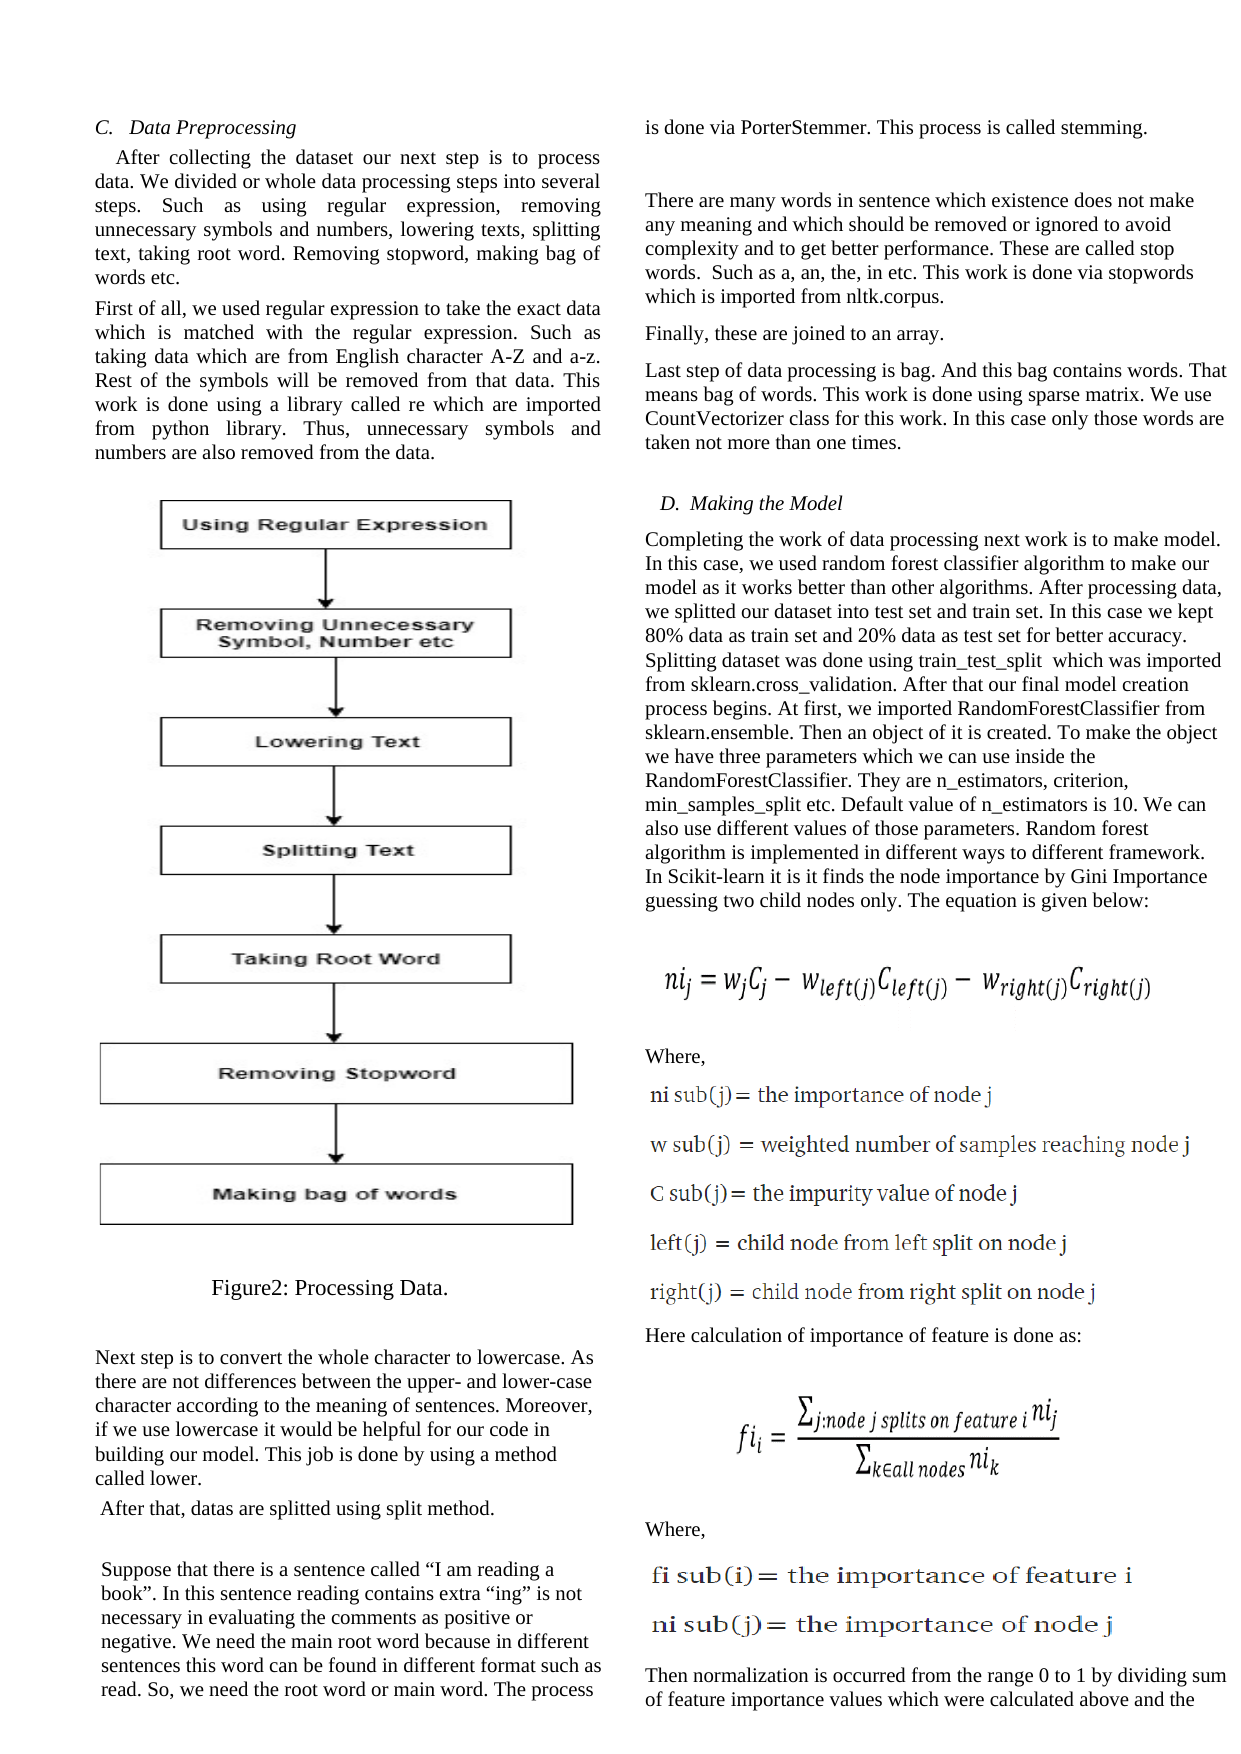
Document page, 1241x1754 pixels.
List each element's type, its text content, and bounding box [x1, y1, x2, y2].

text D. Making the Model [660, 491, 1228, 514]
picture [645, 1359, 1189, 1505]
text Completing the work of data processing next work is to make model. In this case, we used random forest classifier algorithm to make our model as it works better than other algorithms. After processing data, we splitted our dataset into test set and train set. In this case we kept 80% data as train set and 20% data as test set for better accuracy. Splitting dataset was done using train_test_split which was imported from sklearn.cross_validation. After that our final model creation process begins. At first, we imported RandomForestClassifier from sklearn.ensemble. Then an object of it is created. To make the object we have three parameters which we can use inside the RandomForestClassifier. They are n_estimators, criterion, min_samples_split etc. Default value of n_estimators is 10. We can also use different values of those parameters. Random forest algorithm is implemented in different ways to different framework. In Scikit-learn it is it finds the node importance by Gini Importance guessing two child nodes only. The equation is given below: [645, 527, 1228, 912]
text Then normalization is occurred from the range 0 to 1 by dividing sum of feature importance values which were calculated above and the equation is: [645, 1663, 1228, 1711]
text Here calculation of importance of feature is done as: [645, 1323, 1228, 1347]
picture [645, 1553, 1155, 1651]
picture [99, 500, 574, 1225]
text After that, datas are splitted using split method. [95, 1496, 601, 1520]
picture [645, 924, 1180, 1031]
picture [645, 1080, 1202, 1311]
text First of all, we used regular expression to take the exact data which is matched with the regular expression. Such as taking data which are from English character A-Z and a-z. Rest of the symbols will be removed from that data. This work is done using a library called re which are imported from python library. Thus, unnecessary symbols and numbers are also removed from the data. [94, 296, 601, 464]
text Where, [645, 1044, 1228, 1068]
text After collecting the dataset our next step is to process data. We divided or whole data processing steps into several steps. Such as using regular expression, removing unnecessary symbols and numbers, lowering texts, splitting text, taking root word. Removing stopword, making bag of words etc. [94, 145, 601, 289]
text There are many words in sentence which existence does not make any meaning and which should be removed or ignored to avoid complexity and to get better performance. These are called stop words. Such as a, an, the, in etc. This work is done via stopwords which is imported from nltk.corpus. [645, 188, 1228, 308]
text Suppose that there is a sentence called “I am reading a book”. In this sentence reading contains extra “ing” is not necessary in evaluating the comments as positive or negative. We need the main root word because in different sentences this word can be found in different format such as read. So, we need the root word or main word. The process is done via PorterStemmer. This process is called stemming. [101, 1556, 605, 1701]
text Next step is to convert the whole character to lowercase. As there are not differences between the upper- and lower-case character according to the meaning of sentences. Moreover, if we use lowercase it would be helpful for our code in building our model. This job is done by using a method called lower. [95, 1345, 601, 1489]
text Finally, these are joined to an array. [645, 321, 1228, 345]
text Where, [645, 1517, 1228, 1541]
text Last step of data processing is bag. And this bag contains words. That means bag of words. This work is done using sparse matrix. We use CountVectorizer class for this work. In this case only those words are taken not more than one times. [645, 358, 1228, 454]
text Figure2: Processing Data. [58, 1274, 601, 1300]
list Data Preprocessing [94, 115, 605, 139]
